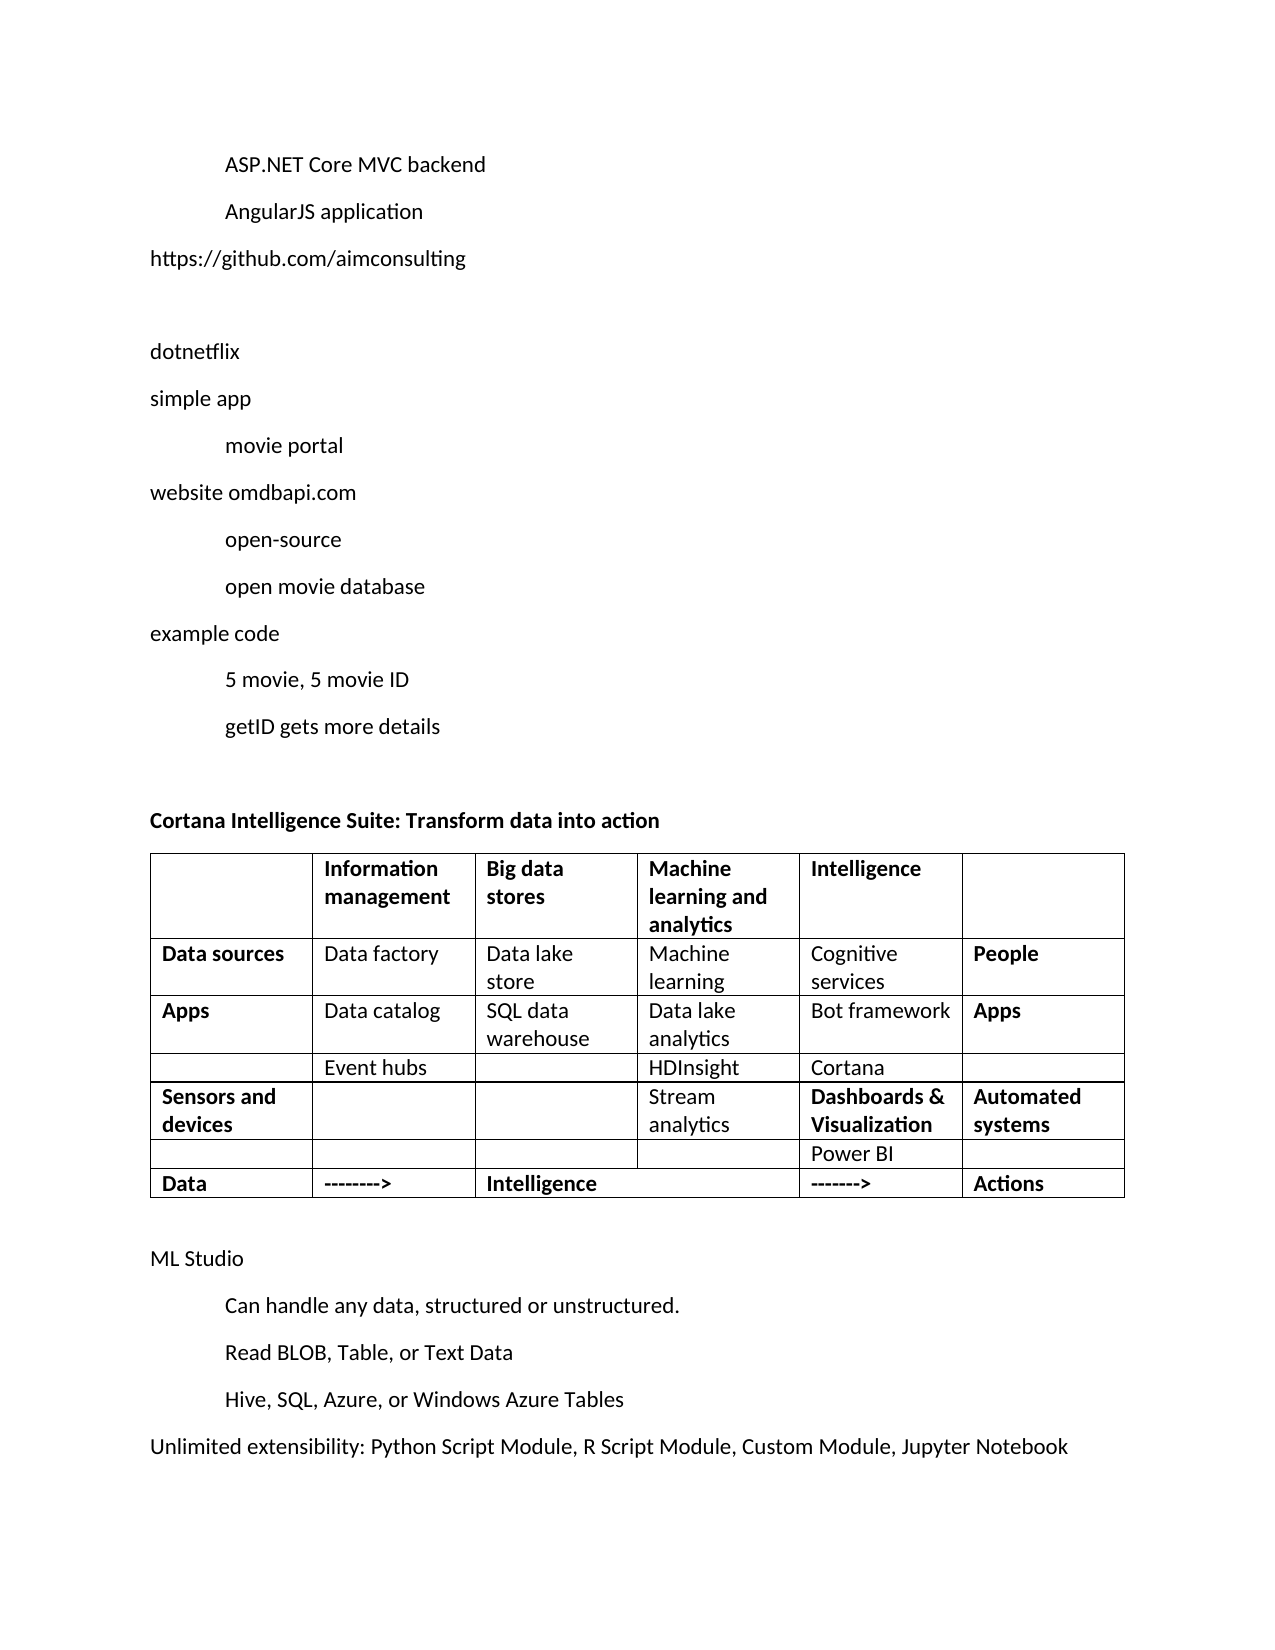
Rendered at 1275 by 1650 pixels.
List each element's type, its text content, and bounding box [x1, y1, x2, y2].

table_cell SQL data warehouse [476, 996, 637, 1052]
table_header Information management [313, 854, 475, 938]
table_cell Data factory [313, 939, 475, 995]
text dotnetflix [150, 337, 1125, 366]
text open movie database [150, 572, 1125, 600]
table_cell Cognitive services [800, 939, 962, 995]
text simple app [150, 384, 1125, 412]
text Unlimited extensibility: Python Script Module, R Script Module, Custom Module, Jupyter Notebook [150, 1432, 1125, 1460]
table_cell [313, 1140, 475, 1168]
table_cell [313, 1083, 475, 1138]
table_cell Data sources [151, 939, 312, 995]
table_cell [963, 1140, 1124, 1168]
table_cell [476, 1054, 637, 1081]
text open-source [150, 525, 1125, 553]
text Hive, SQL, Azure, or Windows Azure Tables [150, 1385, 1125, 1413]
table_cell [151, 1140, 312, 1168]
table_cell Event hubs [313, 1054, 475, 1081]
text getID gets more details [150, 712, 1125, 741]
table_header [963, 854, 1124, 938]
text movie portal [150, 431, 1125, 459]
table_cell People [963, 939, 1124, 995]
table_cell Apps [963, 996, 1124, 1052]
table_cell [476, 1083, 637, 1138]
table_cell --------> [313, 1169, 475, 1197]
text Can handle any data, structured or unstructured. [150, 1291, 1125, 1319]
table_cell Data catalog [313, 996, 475, 1052]
table_cell Cortana [800, 1054, 962, 1081]
text AngularJS application [150, 197, 1125, 225]
table_cell Power BI [800, 1140, 962, 1168]
table_cell [476, 1140, 637, 1168]
table_cell Data [151, 1169, 312, 1197]
table_cell Intelligence [476, 1169, 799, 1197]
table_cell Dashboards & Visualization [800, 1083, 962, 1138]
table_cell [638, 1140, 799, 1168]
text website omdbapi.com [150, 478, 1125, 506]
text 5 movie, 5 movie ID [150, 666, 1125, 694]
table_cell [963, 1054, 1124, 1081]
table_header [151, 854, 312, 938]
text ASP.NET Core MVC backend [150, 150, 1125, 178]
table_cell Machine learning [638, 939, 799, 995]
table_cell HDInsight [638, 1054, 799, 1081]
table_header Intelligence [800, 854, 962, 938]
text Cortana Intelligence Suite: Transform data into action [150, 806, 1125, 834]
table_header Machine learning and analytics [638, 854, 799, 938]
table_cell Sensors and devices [151, 1083, 312, 1138]
table_cell Actions [963, 1169, 1124, 1197]
table_cell Automated systems [963, 1083, 1124, 1138]
table_cell -------> [800, 1169, 962, 1197]
table_cell Data lake analytics [638, 996, 799, 1052]
table_cell [151, 1054, 312, 1081]
text example code [150, 619, 1125, 647]
table_cell Bot framework [800, 996, 962, 1052]
table_cell Stream analytics [638, 1083, 799, 1138]
table_header Big data stores [476, 854, 637, 938]
text ML Studio [150, 1244, 1125, 1273]
table_cell Data lake store [476, 939, 637, 995]
table_cell Apps [151, 996, 312, 1052]
text https://github.com/aimconsulting [150, 244, 1125, 272]
text Read BLOB, Table, or Text Data [150, 1338, 1125, 1366]
